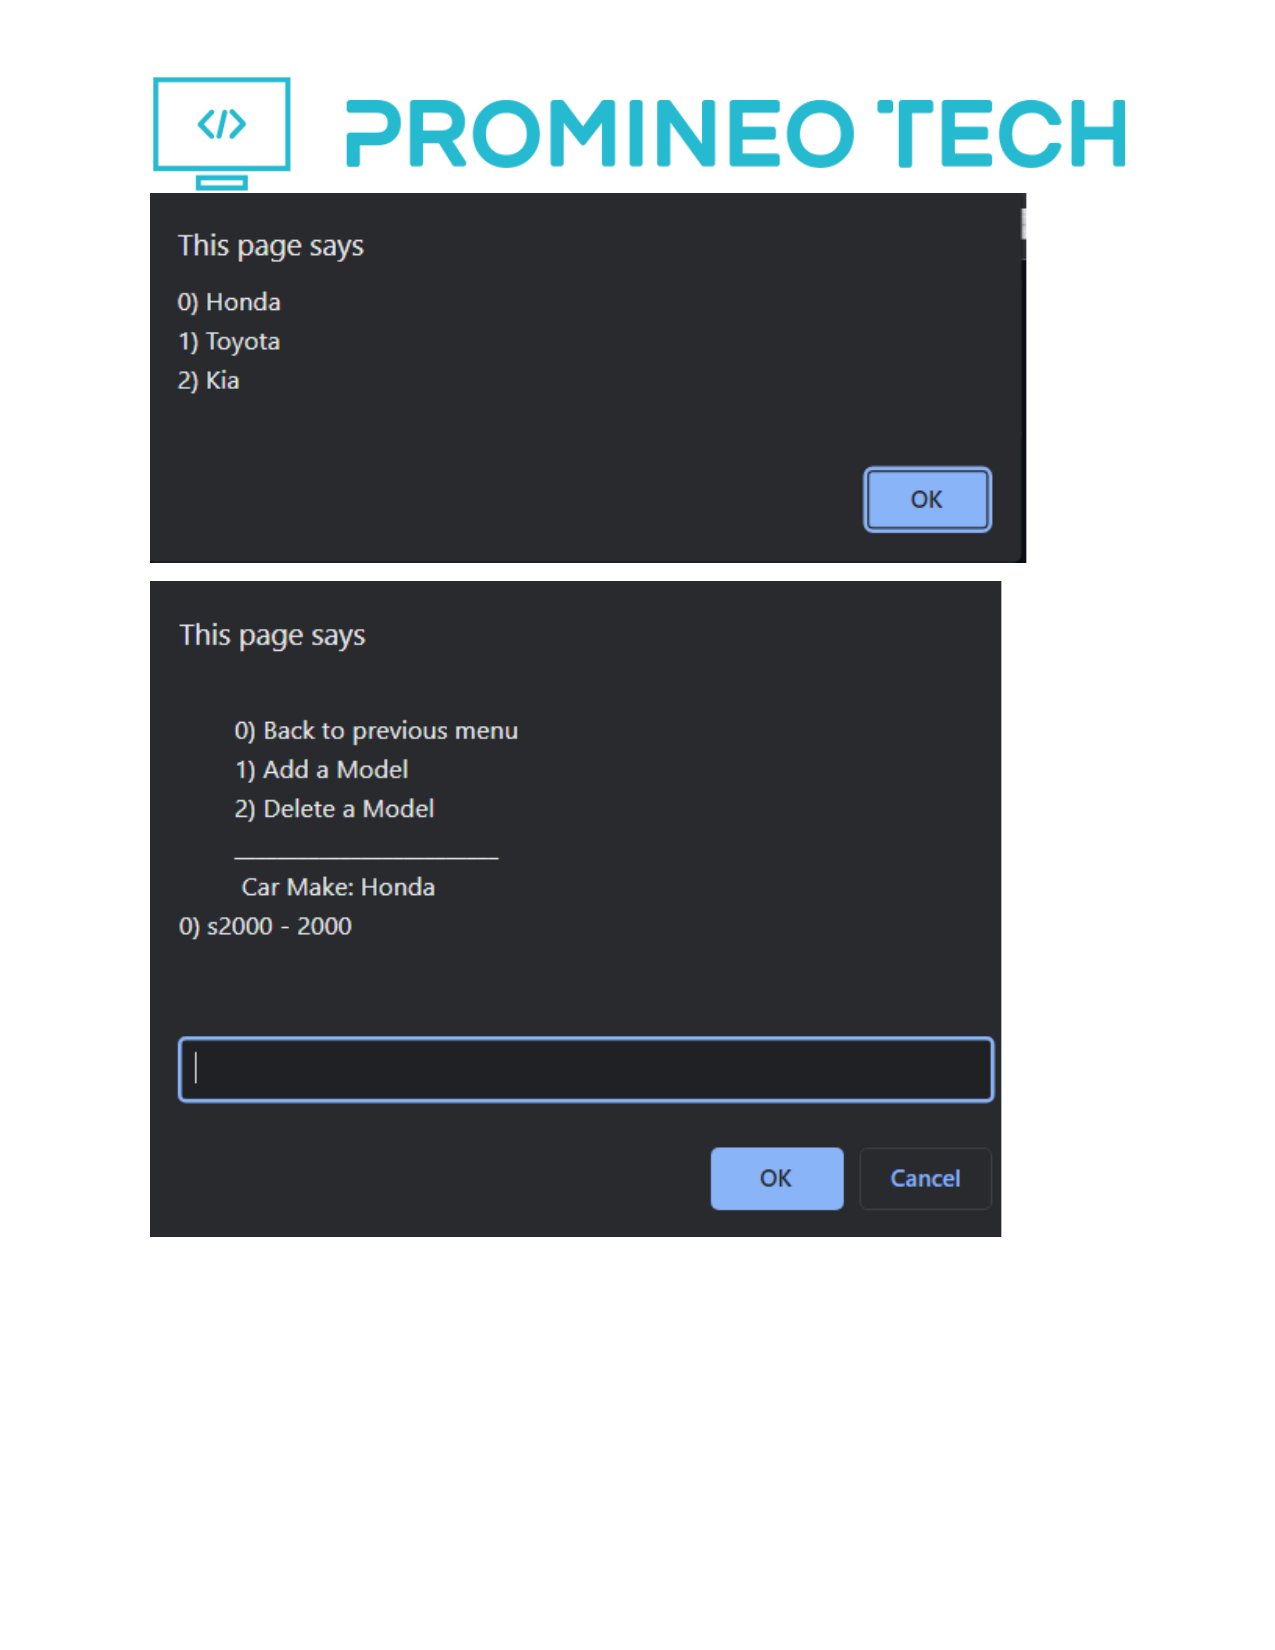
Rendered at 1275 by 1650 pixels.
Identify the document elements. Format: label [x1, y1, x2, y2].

picture [150, 581, 1002, 1237]
picture [150, 75, 1125, 563]
